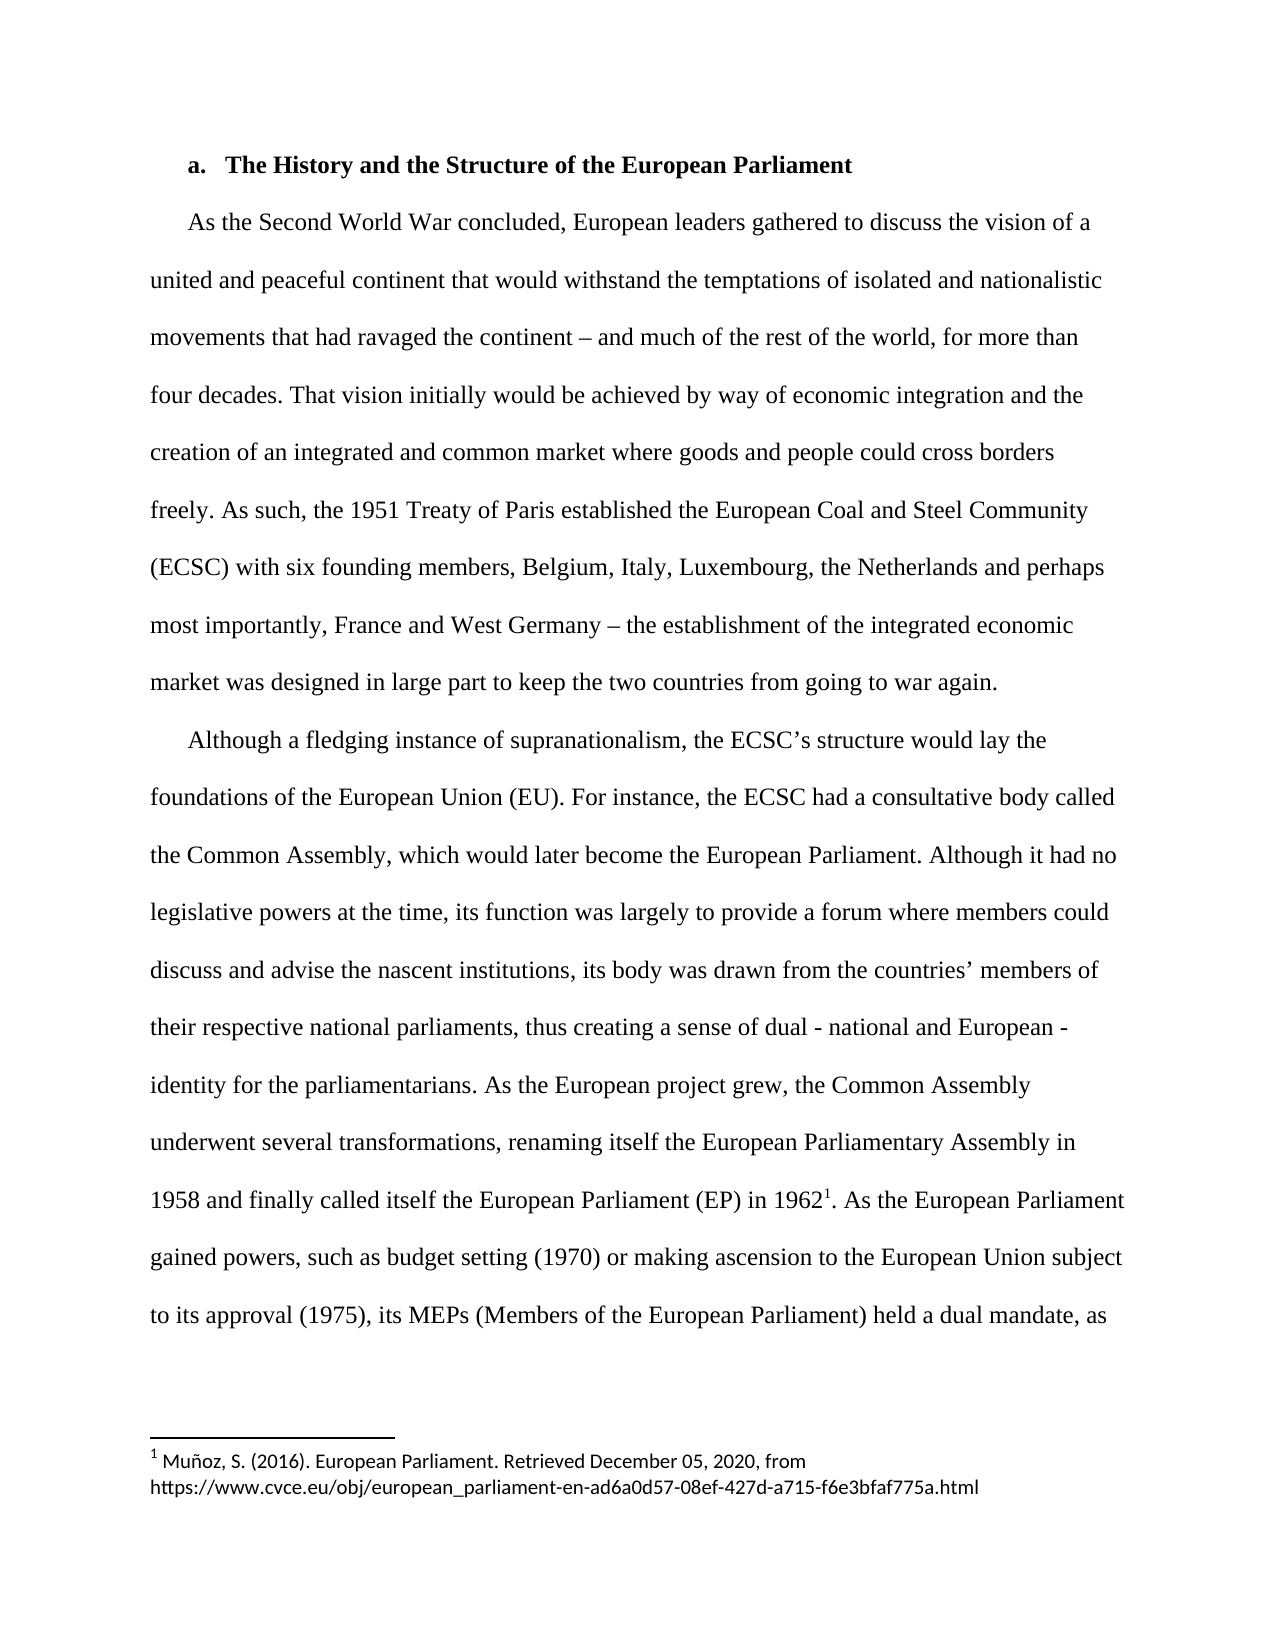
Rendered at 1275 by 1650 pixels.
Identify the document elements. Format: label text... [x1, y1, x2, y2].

text As the Second World War concluded, European leaders gathered to discuss the vision of a united and peaceful continent that would withstand the temptations of isolated and nationalistic movements that had ravaged the continent – and much of the rest of the world, for more than four decades. That vision initially would be achieved by way of economic integration and the creation of an integrated and common market where goods and people could cross borders freely. As such, the 1951 Treaty of Paris established the European Coal and Steel Community (ECSC) with six founding members, Belgium, Italy, Luxembourg, the Netherlands and perhaps most importantly, France and West Germany – the establishment of the integrated economic market was designed in large part to keep the two countries from going to war again. [150, 207, 1125, 696]
list The History and the Structure of the European Parliament [187, 150, 1125, 179]
